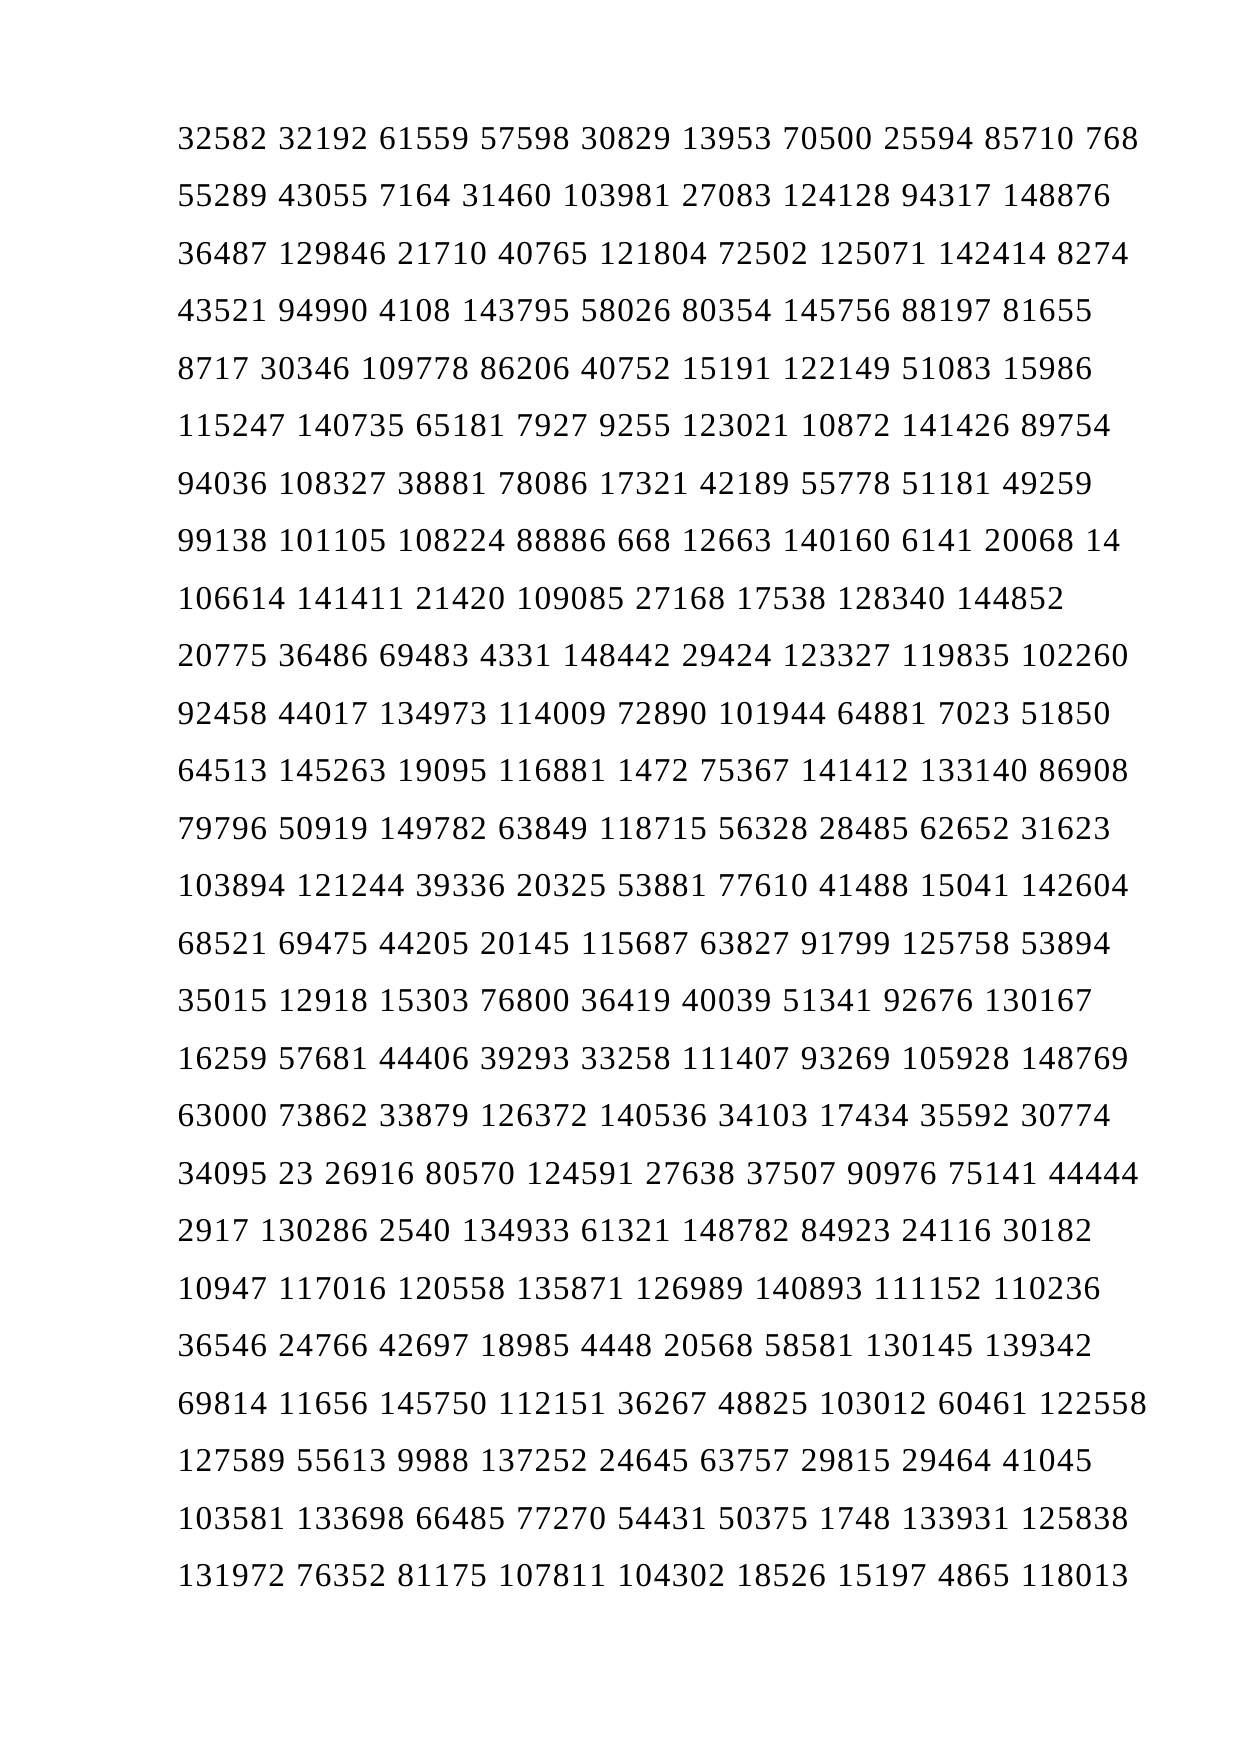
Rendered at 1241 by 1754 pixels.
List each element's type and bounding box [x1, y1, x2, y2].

text [177, 118, 1152, 1594]
